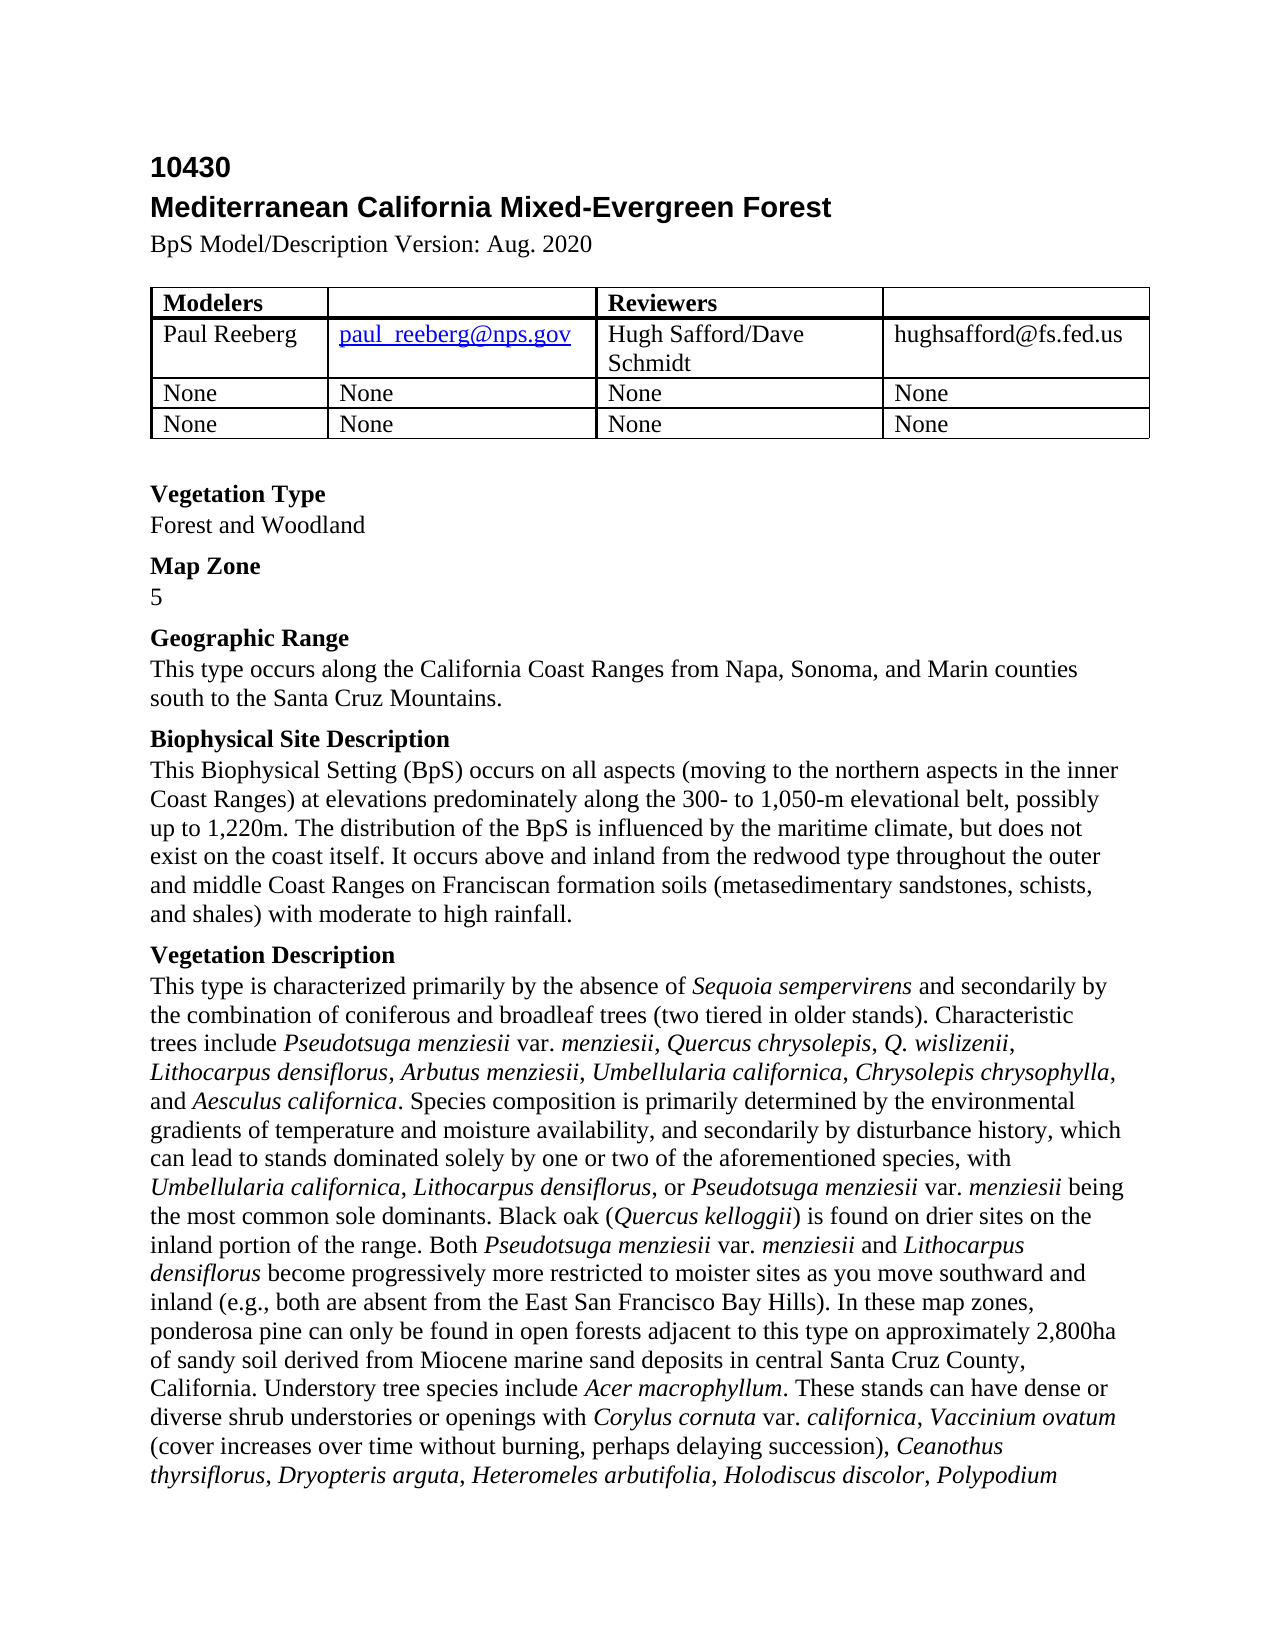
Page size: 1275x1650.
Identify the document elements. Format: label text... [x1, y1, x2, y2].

table_header Reviewers [598, 288, 882, 316]
table_cell None [329, 379, 595, 407]
table_header [329, 288, 595, 316]
text This Biophysical Setting (BpS) occurs on all aspects (moving to the northern aspects in the inner Coast Ranges) at elevations predominately along the 300- to 1,050-m elevational belt, possibly up to 1,220m. The distribution of the BpS is influenced by the maritime climate, but does not exist on the coast itself. It occurs above and inland from the redwood type throughout the outer and middle Coast Ranges on Franciscan formation soils (metasedimentary sandstones, schists, and shales) with moderate to high rainfall. [150, 755, 1125, 928]
text 5 [150, 582, 1125, 611]
table_cell paul_reeberg@nps.gov [329, 320, 595, 377]
table_cell None [598, 379, 882, 407]
text Map Zone [150, 551, 1125, 580]
text Forest and Woodland [150, 510, 1125, 539]
table_cell Paul Reeberg [153, 320, 327, 377]
table_cell None [153, 409, 327, 438]
table_header Modelers [153, 288, 327, 316]
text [150, 971, 1125, 1488]
table_cell None [884, 409, 1149, 438]
table_cell hughsafford@fs.fed.us [884, 320, 1149, 377]
table_cell None [329, 409, 595, 438]
text This type occurs along the California Coast Ranges from Napa, Sonoma, and Marin counties south to the Santa Cruz Mountains. [150, 654, 1125, 712]
table_cell Hugh Safford/Dave Schmidt [598, 320, 882, 377]
text Geographic Range [150, 623, 1125, 652]
table_header [884, 288, 1149, 316]
title Mediterranean California Mixed-Evergreen Forest [150, 190, 1125, 223]
text Biophysical Site Description [150, 724, 1125, 753]
table_cell None [153, 379, 327, 407]
table_cell None [884, 379, 1149, 407]
text Vegetation Type [150, 479, 1125, 508]
text BpS Model/Description Version: Aug. 2020 [150, 229, 1125, 258]
table_cell None [598, 409, 882, 438]
text Vegetation Description [150, 940, 1125, 969]
title 10430 [150, 150, 1125, 183]
